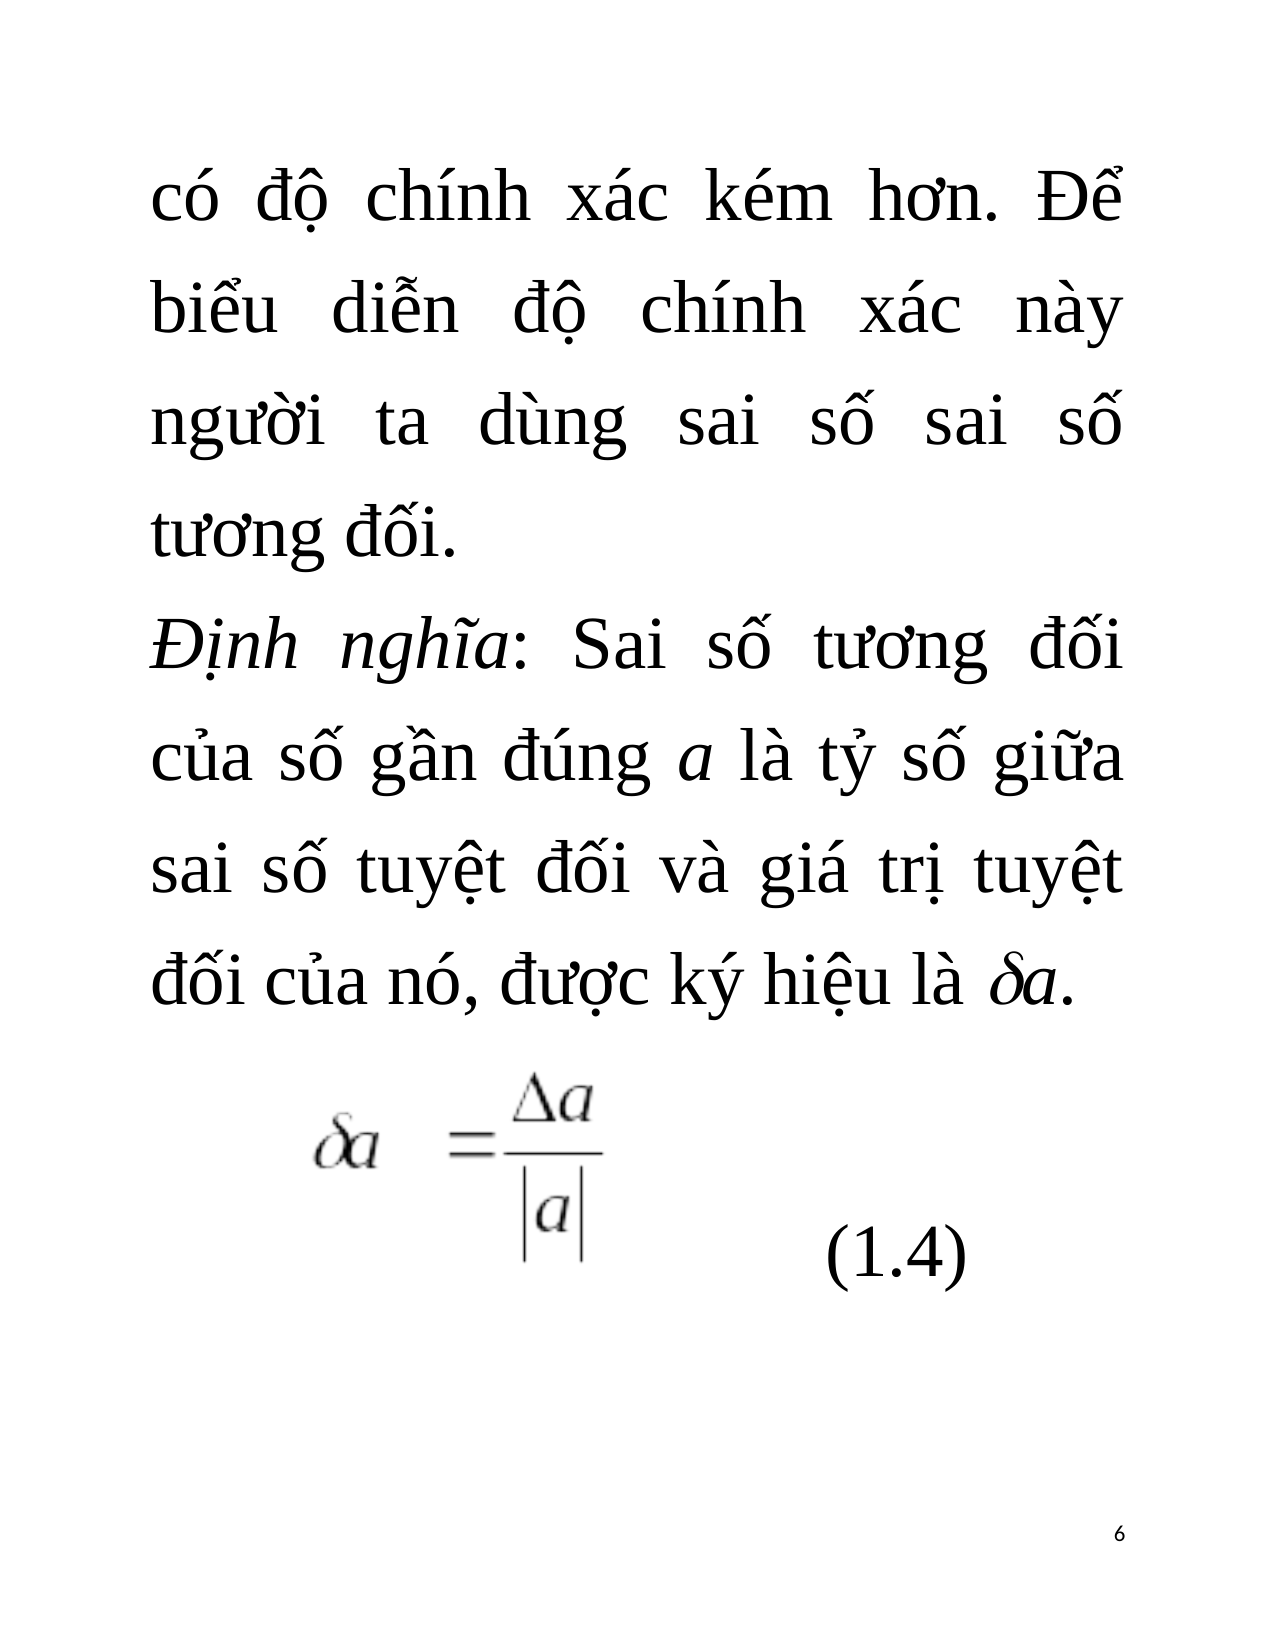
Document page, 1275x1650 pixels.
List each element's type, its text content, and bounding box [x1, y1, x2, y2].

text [150, 150, 1125, 572]
text (1.4) [300, 1047, 1125, 1293]
text Định nghĩa: Sai số tương đối của số gần đúng a là tỷ số giữa sai số tuyệt đối và giá trị tuyệt đối của nó, được ký hiệu là a. [150, 598, 1125, 1021]
